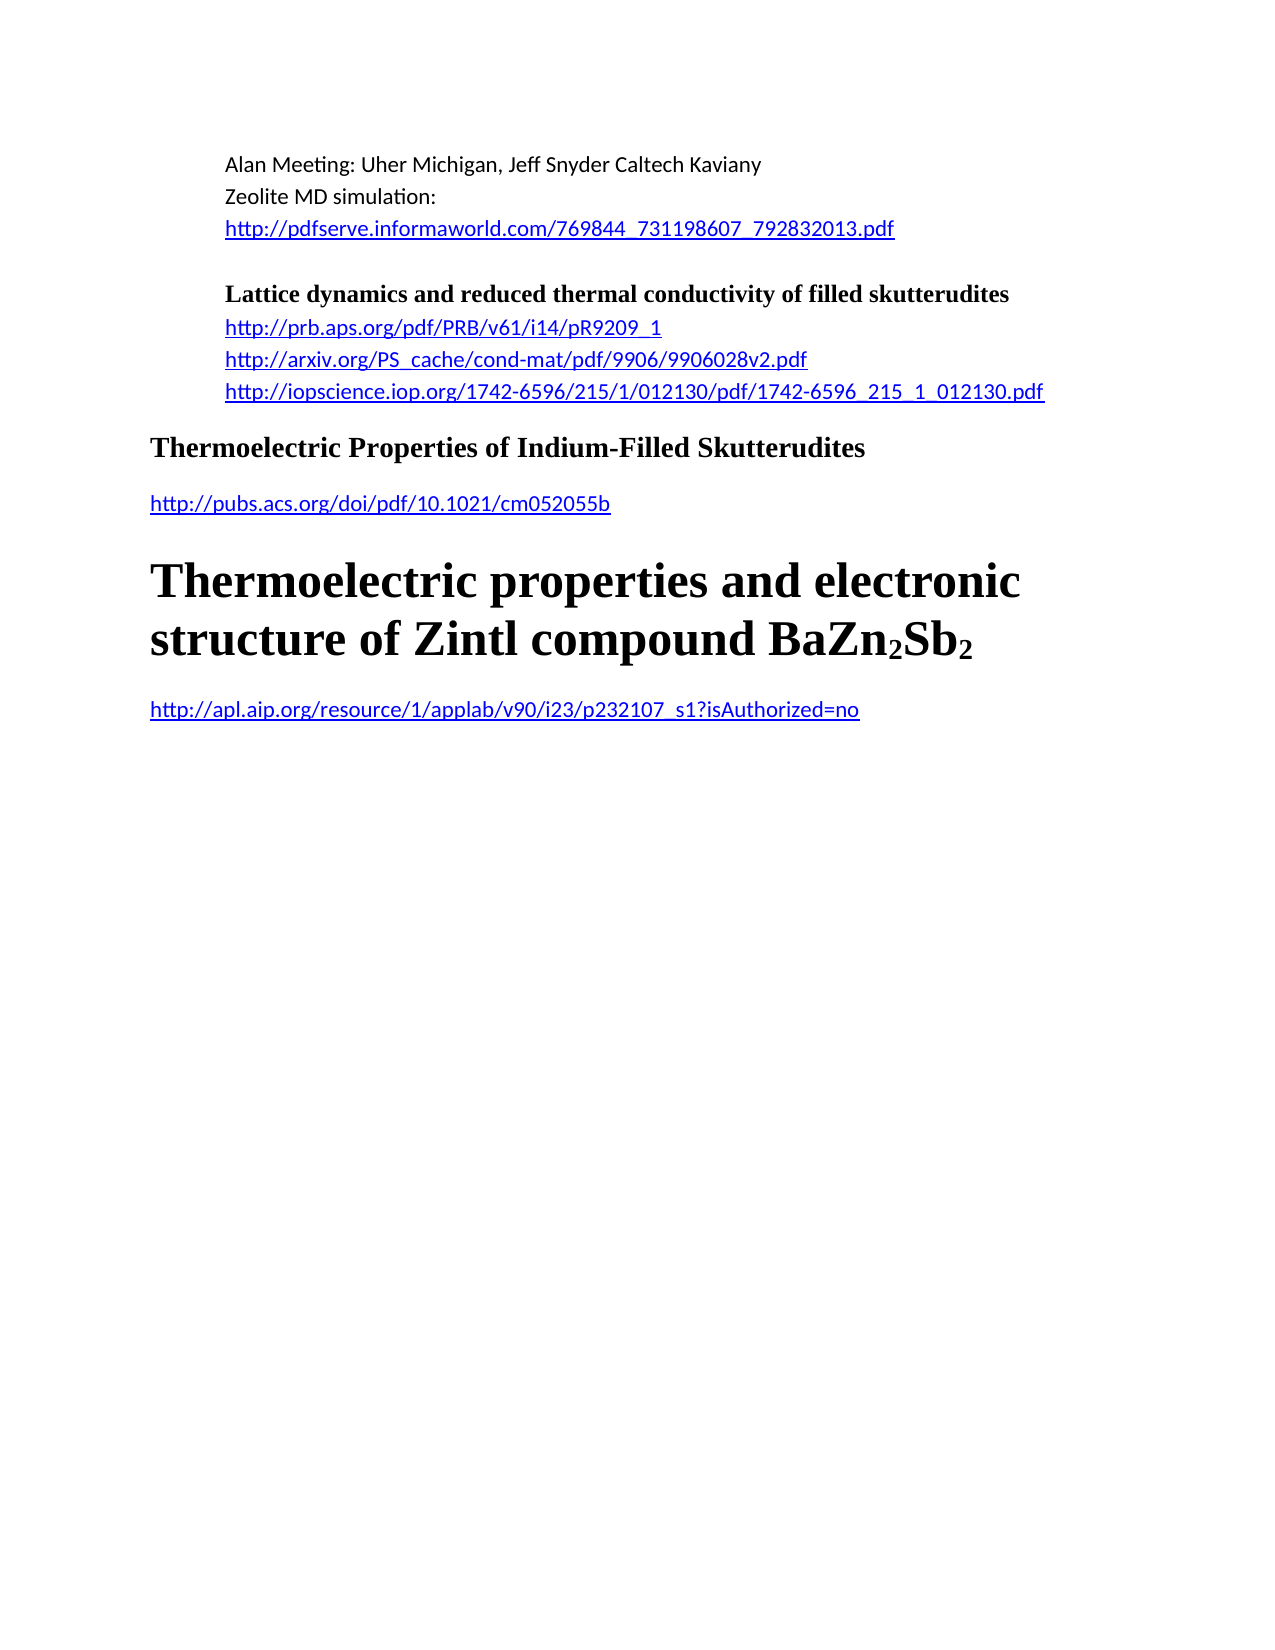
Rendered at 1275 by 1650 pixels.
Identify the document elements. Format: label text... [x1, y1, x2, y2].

list Lattice dynamics and reduced thermal conductivity of filled skutterudites [225, 279, 1125, 308]
text Thermoelectric properties and electronic structure of Zintl compound BaZn2Sb2 [150, 551, 1125, 666]
text http://apl.aip.org/resource/1/applab/v90/i23/p232107_s1?isAuthorized=no [150, 695, 1125, 723]
text http://pubs.acs.org/doi/pdf/10.1021/cm052055b [150, 489, 1125, 517]
list Zeolite MD simulation: [225, 182, 1125, 210]
list http://iopscience.iop.org/1742-6596/215/1/012130/pdf/1742-6596_215_1_012130.pdf [225, 377, 1125, 405]
list http://prb.aps.org/pdf/PRB/v61/i14/pR9209_1 [225, 313, 1125, 341]
text Thermoelectric Properties of Indium-Filled Skutterudites [150, 430, 1125, 463]
list Alan Meeting: Uher Michigan, Jeff Snyder Caltech Kaviany [225, 150, 1125, 178]
list http://arxiv.org/PS_cache/cond-mat/pdf/9906/9906028v2.pdf [225, 345, 1125, 373]
list http://pdfserve.informaworld.com/769844_731198607_792832013.pdf [225, 214, 1125, 242]
